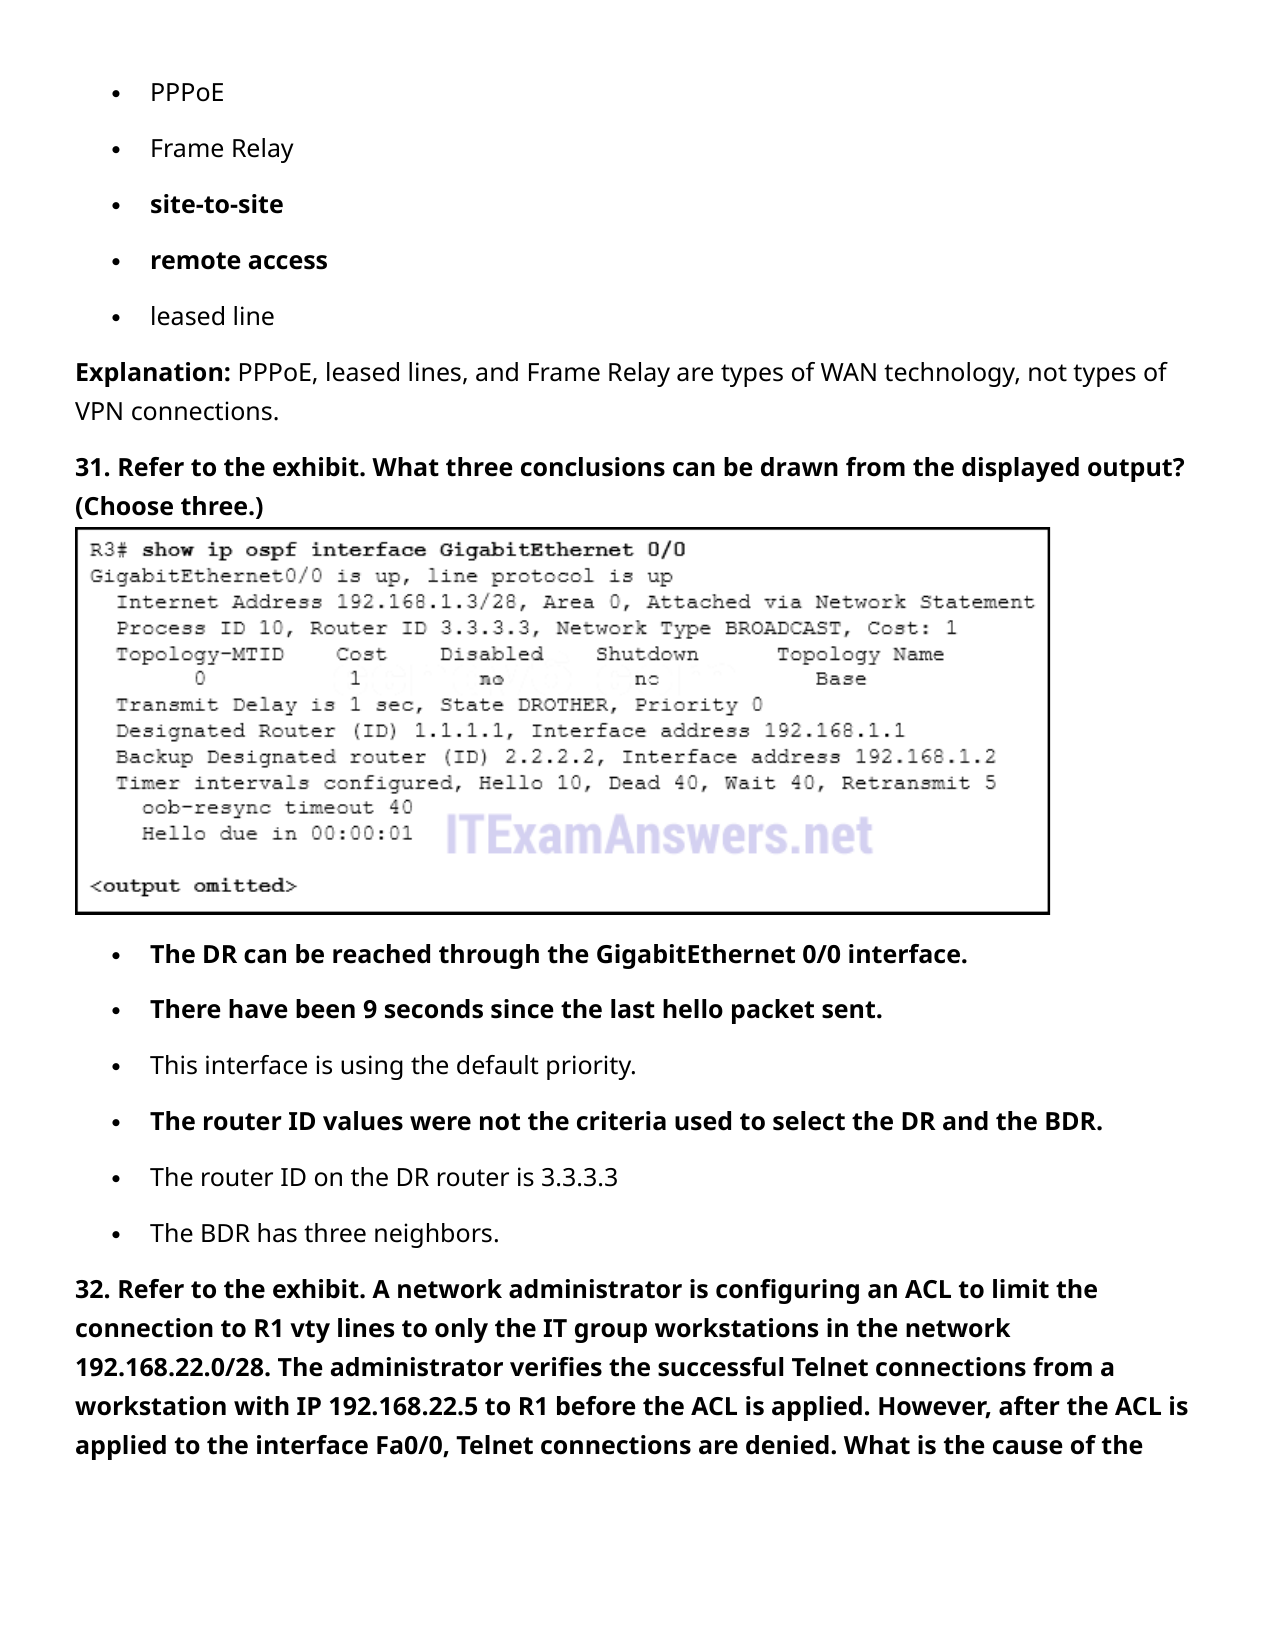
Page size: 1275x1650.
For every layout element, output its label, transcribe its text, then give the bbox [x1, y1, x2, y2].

text Explanation: PPPoE, leased lines, and Frame Relay are types of WAN technology, not types of VPN connections. [75, 354, 1200, 427]
list The router ID values were not the criteria used to select the DR and the BDR. [112, 1104, 1200, 1138]
list PPPoE [112, 75, 1200, 109]
list site-to-site [112, 187, 1200, 221]
list The router ID on the DR router is 3.3.3.3 [112, 1160, 1200, 1194]
list The DR can be reached through the GigabitEthernet 0/0 interface. [112, 936, 1200, 970]
list There have been 9 seconds since the last hello packet sent. [112, 992, 1200, 1026]
list leased line [112, 298, 1200, 332]
list remote access [112, 242, 1200, 277]
list The BDR has three neighbors. [112, 1216, 1200, 1249]
list Frame Relay [112, 131, 1200, 165]
list This interface is using the default priority. [112, 1048, 1200, 1082]
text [75, 1271, 1200, 1462]
picture [75, 527, 1050, 915]
